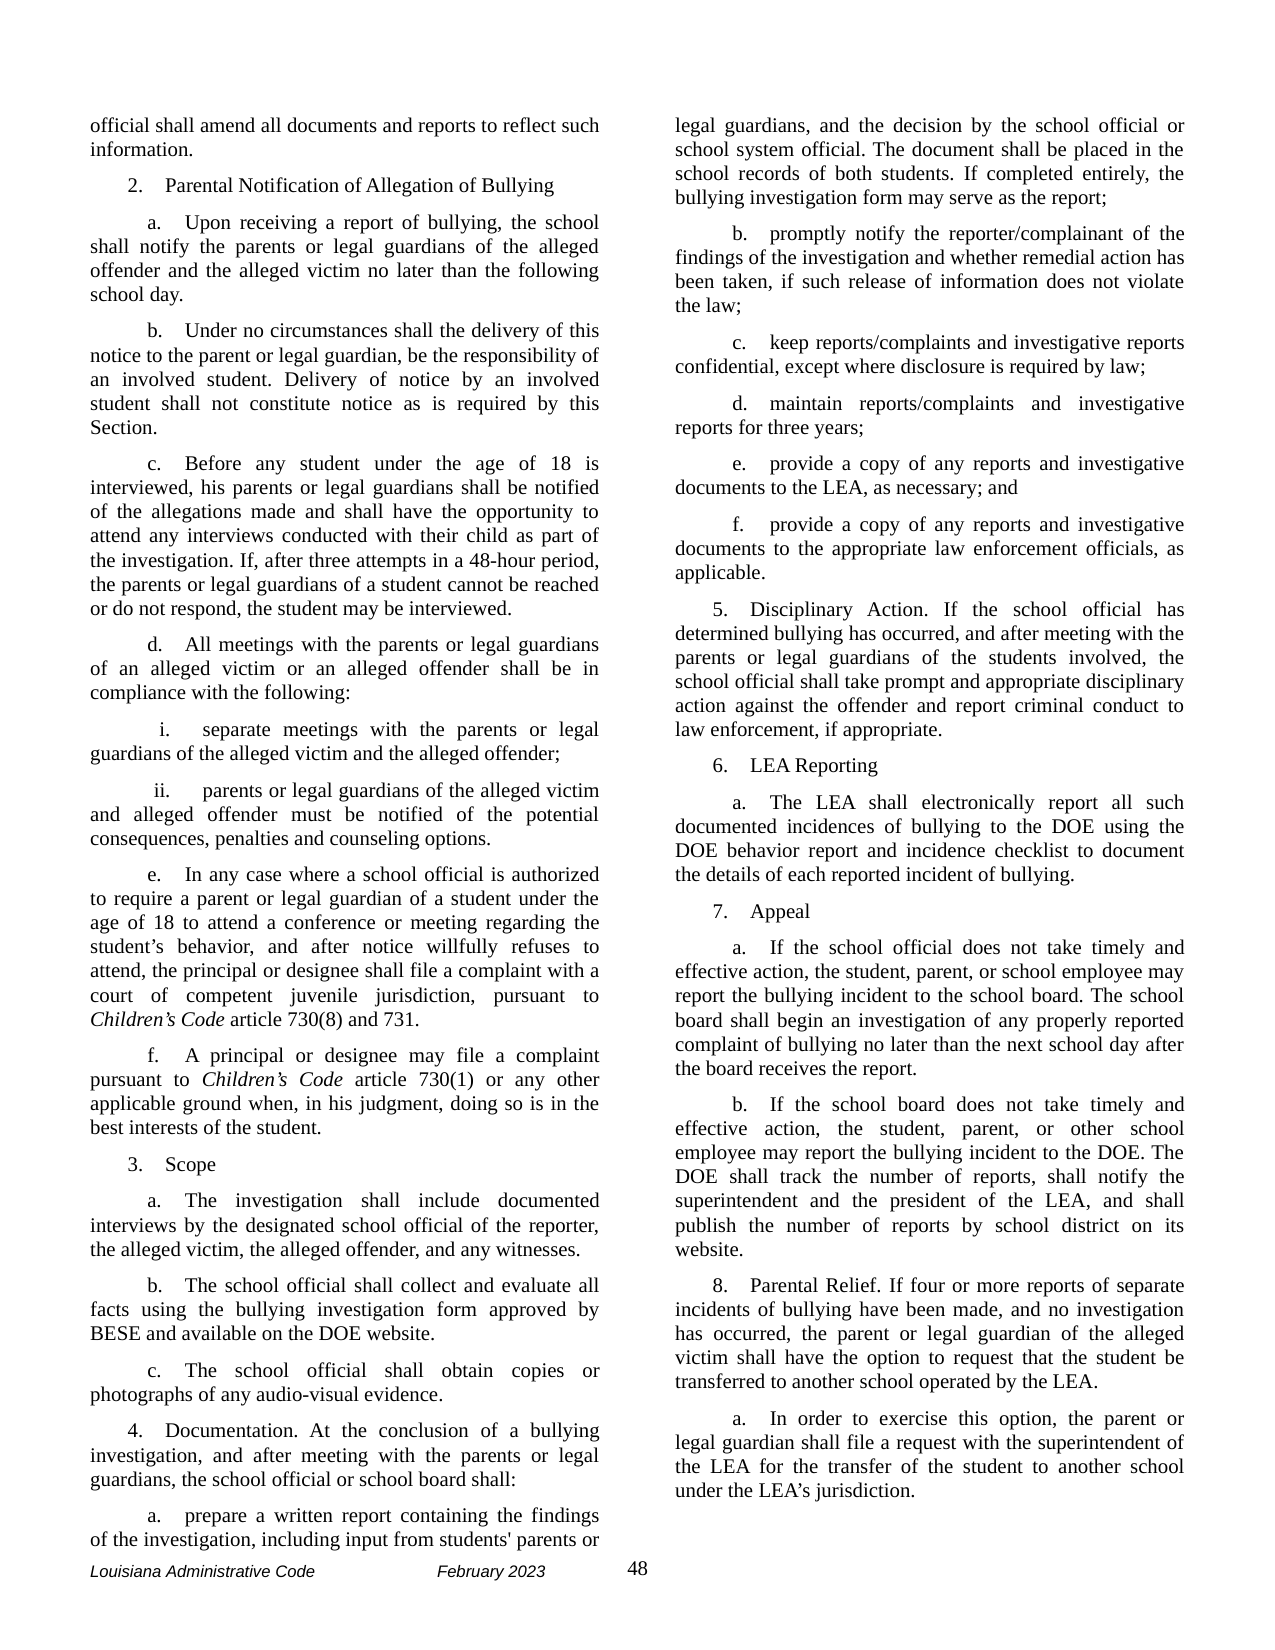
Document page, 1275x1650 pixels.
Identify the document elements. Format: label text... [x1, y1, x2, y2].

text a. In order to exercise this option, the parent or legal guardian shall file a request with the superintendent of the LEA for the transfer of the student to another school under the LEA’s jurisdiction. [675, 1406, 1185, 1502]
text e. provide a copy of any reports and investigative documents to the LEA, as necessary; and [675, 451, 1185, 499]
text a. The investigation shall include documented interviews by the designated school official of the reporter, the alleged victim, the alleged offender, and any witnesses. [90, 1188, 600, 1261]
text c. The school official shall obtain copies or photographs of any audio-visual evidence. [90, 1358, 600, 1406]
text f. provide a copy of any reports and investigative documents to the appropriate law enforcement officials, as applicable. [675, 512, 1185, 584]
text f. A principal or designee may file a complaint pursuant to Children’s Code article 730(1) or any other applicable ground when, in his judgment, doing so is in the best interests of the student. [90, 1043, 600, 1139]
text ii. parents or legal guardians of the alleged victim and alleged offender must be notified of the potential consequences, penalties and counseling options. [90, 777, 600, 850]
text b. If the school board does not take timely and effective action, the student, parent, or other school employee may report the bullying incident to the DOE. The DOE shall track the number of reports, shall notify the superintendent and the president of the LEA, and shall publish the number of reports by school district on its website. [675, 1092, 1185, 1261]
text b. Under no circumstances shall the delivery of this notice to the parent or legal guardian, be the responsibility of an involved student. Delivery of notice by an involved student shall not constitute notice as is required by this Section. [90, 318, 600, 439]
text 6. LEA Reporting [675, 753, 1185, 777]
text a. If the school official does not take timely and effective action, the student, parent, or school employee may report the bullying incident to the school board. The school board shall begin an investigation of any properly reported complaint of bullying no later than the next school day after the board receives the report. [675, 935, 1185, 1080]
text b. promptly notify the reporter/complainant of the findings of the investigation and whether remedial action has been taken, if such release of information does not violate the law; [675, 221, 1185, 317]
text a. prepare a written report containing the findings of the investigation, including input from students' parents or legal guardians, and the decision by the school official or school system official. The document shall be placed in the school records of both students. If completed entirely, the bullying investigation form may serve as the report; [675, 112, 1185, 209]
text d. All meetings with the parents or legal guardians of an alleged victim or an alleged offender shall be in compliance with the following: [90, 632, 600, 704]
text i. separate meetings with the parents or legal guardians of the alleged victim and the alleged offender; [90, 717, 600, 765]
text a. Upon receiving a report of bullying, the school shall notify the parents or legal guardians of the alleged offender and the alleged victim no later than the following school day. [90, 210, 600, 306]
text b. The school official shall collect and evaluate all facts using the bullying investigation form approved by BESE and available on the DOE website. [90, 1273, 600, 1345]
text 2. Parental Notification of Allegation of Bullying [90, 173, 600, 197]
text d. maintain reports/complaints and investigative reports for three years; [675, 391, 1185, 439]
text 8. Parental Relief. If four or more reports of separate incidents of bullying have been made, and no investigation has occurred, the parent or legal guardian of the alleged victim shall have the option to request that the student be transferred to another school operated by the LEA. [675, 1273, 1185, 1393]
text 3. Scope [90, 1152, 600, 1176]
text a. The LEA shall electronically report all such documented incidences of bullying to the DOE using the DOE behavior report and incidence checklist to document the details of each reported incident of bullying. [675, 790, 1185, 886]
text a. prepare a written report containing the findings of the investigation, including input from students' parents or legal guardians, and the decision by the school official or school system official. The document shall be placed in the school records of both students. If completed entirely, the bullying investigation form may serve as the report; [90, 1503, 600, 1551]
text c. keep reports/complaints and investigative reports confidential, except where disclosure is required by law; [675, 330, 1185, 378]
text 7. Appeal [675, 899, 1185, 923]
text e. In any case where a school official is authorized to require a parent or legal guardian of a student under the age of 18 to attend a conference or meeting regarding the student’s behavior, and after notice willfully refuses to attend, the principal or designee shall file a complaint with a court of competent juvenile jurisdiction, pursuant to Children’s Code article 730(8) and 731. [90, 862, 600, 1031]
text 4. Documentation. At the conclusion of a bullying investigation, and after meeting with the parents or legal guardians, the school official or school board shall: [90, 1418, 600, 1491]
text c. Before any student under the age of 18 is interviewed, his parents or legal guardians shall be notified of the allegations made and shall have the opportunity to attend any interviews conducted with their child as part of the investigation. If, after three attempts in a 48-hour period, the parents or legal guardians of a student cannot be reached or do not respond, the student may be interviewed. [90, 451, 600, 620]
text 5. Disciplinary Action. If the school official has determined bullying has occurred, and after meeting with the parents or legal guardians of the students involved, the school official shall take prompt and appropriate disciplinary action against the offender and report criminal conduct to law enforcement, if appropriate. [675, 597, 1185, 741]
